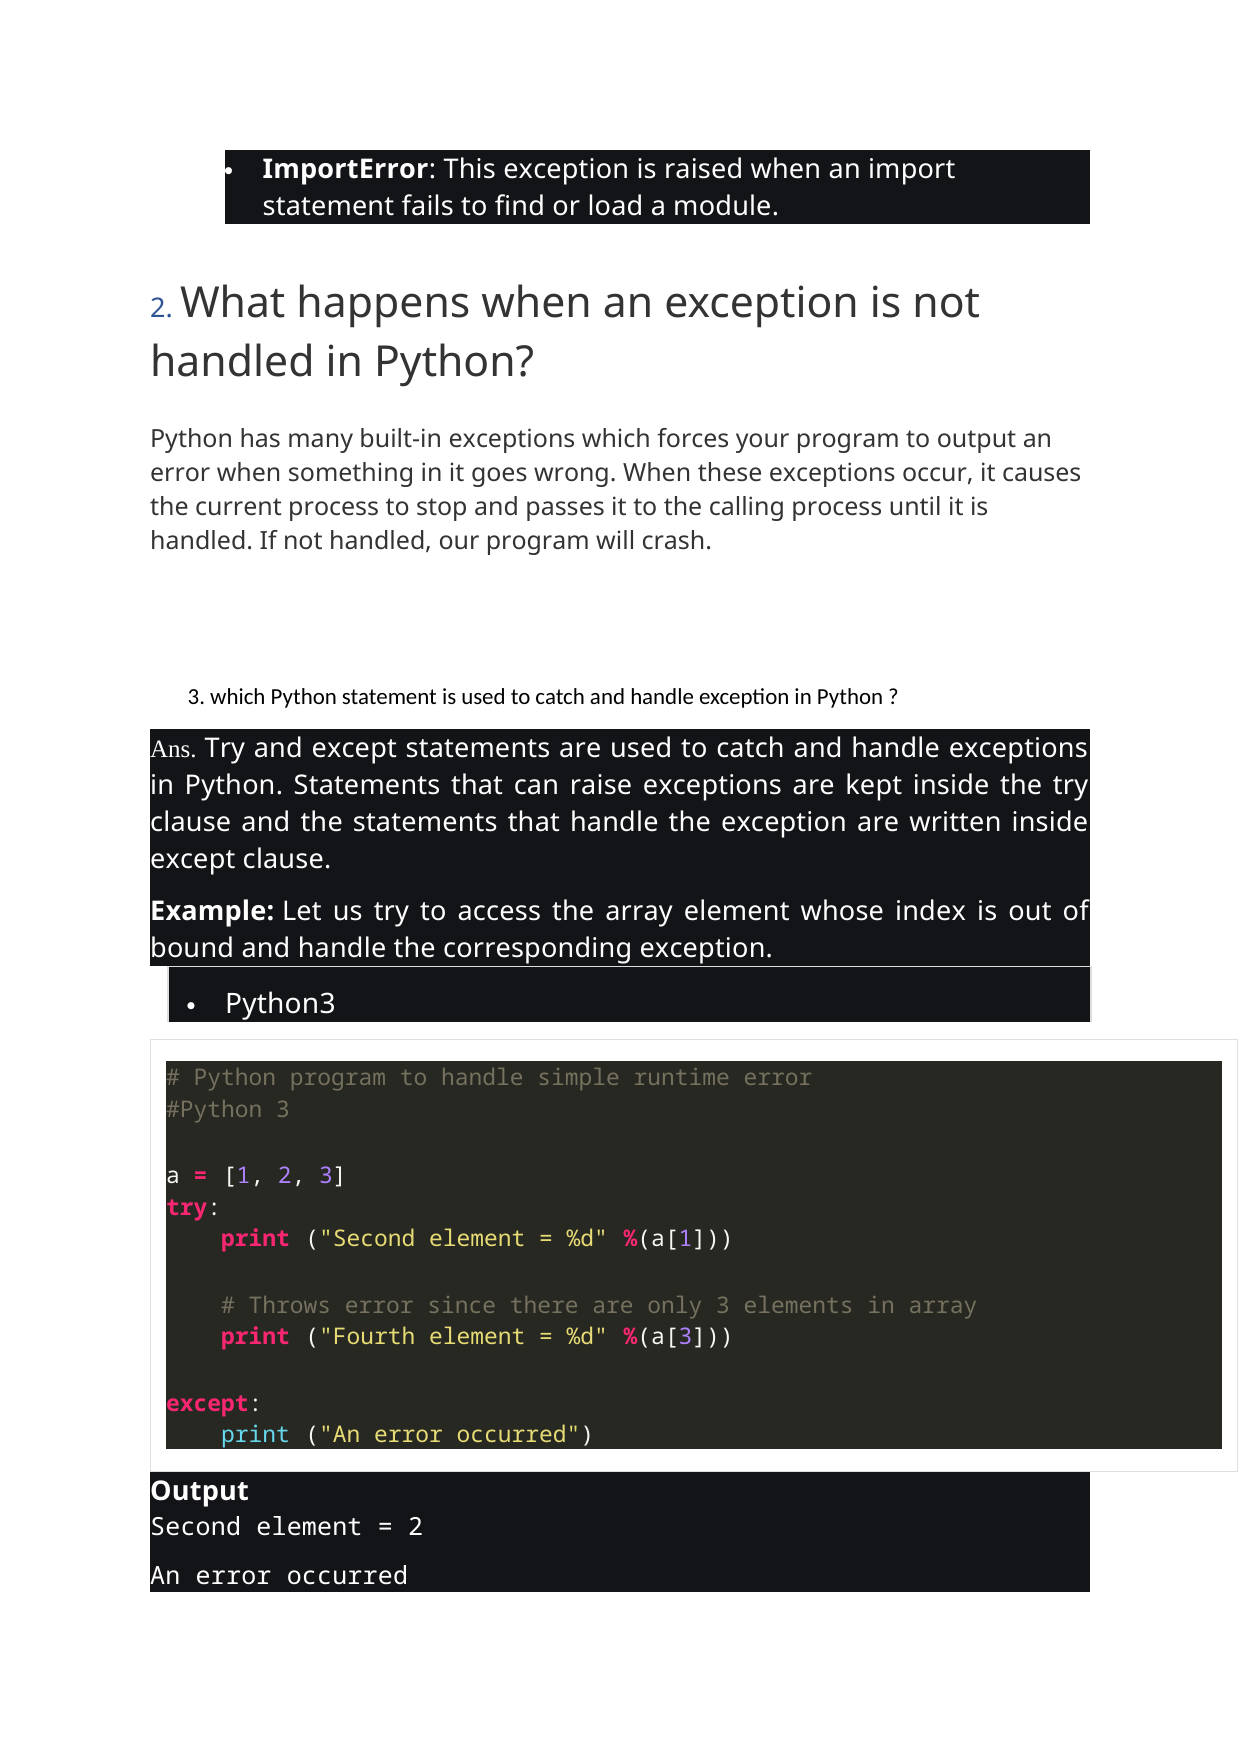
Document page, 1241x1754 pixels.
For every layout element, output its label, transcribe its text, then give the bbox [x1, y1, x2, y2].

text Output [150, 1472, 1090, 1508]
list ImportError: This exception is raised when an import statement fails to find or load a module. [225, 150, 1090, 224]
list Python3 [169, 967, 1090, 1022]
text 3. which Python statement is used to catch and handle exception in Python ? [187, 682, 1090, 710]
text Ans. Try and except statements are used to catch and handle exceptions in Python. Statements that can raise exceptions are kept inside the try clause and the statements that handle the exception are written inside except clause. [150, 729, 1090, 876]
text An error occurred [150, 1558, 1090, 1592]
text Python has many built-in exceptions which forces your program to output an error when something in it goes wrong. When these exceptions occur, it causes the current process to stop and passes it to the calling process until it is handled. If not handled, our program will crash. [150, 421, 1090, 557]
text Second element = 2 [150, 1508, 1090, 1542]
table_header # Python program to handle simple runtime error #Python 3 a = [1, 2, 3] try: print ("Second element = %d" %(a[1])) # Throws error since there are only 3 elements in array print ("Fourth element = %d" %(a[3])) except: print ("An error occurred") [151, 1040, 1237, 1471]
text Example: Let us try to access the array element whose index is out of bound and handle the corresponding exception. [150, 892, 1090, 966]
subtitle 2. What happens when an exception is not handled in Python? [150, 271, 1090, 389]
